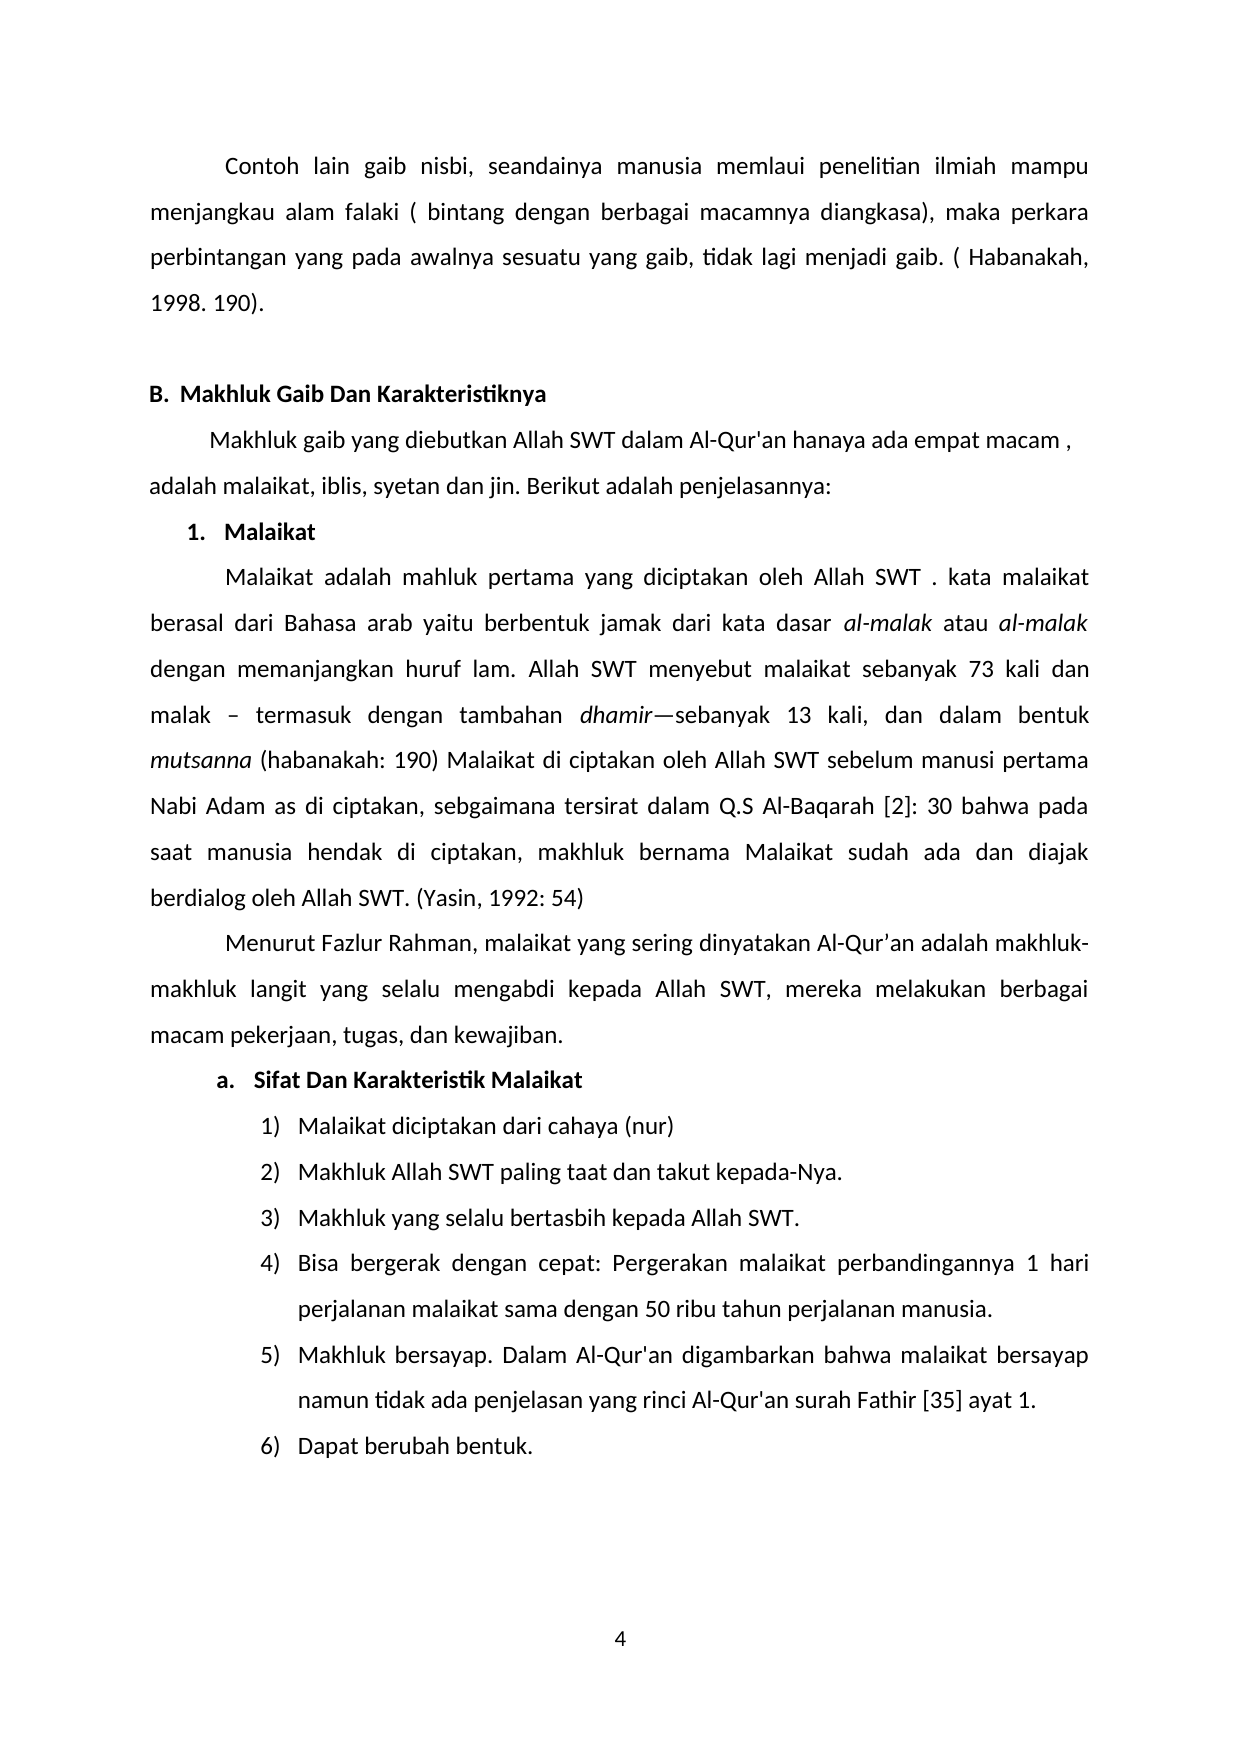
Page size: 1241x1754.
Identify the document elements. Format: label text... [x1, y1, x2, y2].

list Dapat berubah bentuk. [260, 1430, 1090, 1461]
list Sifat Dan Karakteristik Malaikat [216, 1064, 1090, 1095]
list Makhluk yang selalu bertasbih kepada Allah SWT. [260, 1202, 1090, 1232]
list Makhluk Allah SWT paling taat dan takut kepada-Nya. [260, 1156, 1090, 1187]
text Menurut Fazlur Rahman, malaikat yang sering dinyatakan Al-Qur’an adalah makhluk-makhluk langit yang selalu mengabdi kepada Allah SWT, mereka melakukan berbagai macam pekerjaan, tugas, dan kewajiban. [150, 927, 1090, 1049]
list Makhluk Gaib Dan Karakteristiknya [149, 379, 1090, 409]
list Malaikat [186, 516, 1090, 546]
text Malaikat adalah mahluk pertama yang diciptakan oleh Allah SWT . kata malaikat berasal dari Bahasa arab yaitu berbentuk jamak dari kata dasar al-malak atau al-malak dengan memanjangkan huruf lam. Allah SWT menyebut malaikat sebanyak 73 kali dan malak – termasuk dengan tambahan dhamir—sebanyak 13 kali, dan dalam bentuk mutsanna (habanakah: 190) Malaikat di ciptakan oleh Allah SWT sebelum manusi pertama Nabi Adam as di ciptakan, sebgaimana tersirat dalam Q.S Al-Baqarah [2]: 30 bahwa pada saat manusia hendak di ciptakan, makhluk bernama Malaikat sudah ada dan diajak berdialog oleh Allah SWT. (Yasin, 1992: 54) [150, 562, 1090, 912]
list Bisa bergerak dengan cepat: Pergerakan malaikat perbandingannya 1 hari perjalanan malaikat sama dengan 50 ribu tahun perjalanan manusia. [260, 1247, 1090, 1324]
list Makhluk bersayap. Dalam Al-Qur'an digambarkan bahwa malaikat bersayap namun tidak ada penjelasan yang rinci Al-Qur'an surah Fathir [35] ayat 1. [260, 1339, 1090, 1415]
text Makhluk gaib yang diebutkan Allah SWT dalam Al-Qur'an hanaya ada empat macam , adalah malaikat, iblis, syetan dan jin. Berikut adalah penjelasannya: [149, 424, 1090, 501]
list Malaikat diciptakan dari cahaya (nur) [260, 1110, 1090, 1141]
text Contoh lain gaib nisbi, seandainya manusia memlaui penelitian ilmiah mampu menjangkau alam falaki ( bintang dengan berbagai macamnya diangkasa), maka perkara perbintangan yang pada awalnya sesuatu yang gaib, tidak lagi menjadi gaib. ( Habanakah, 1998. 190). [150, 150, 1090, 318]
